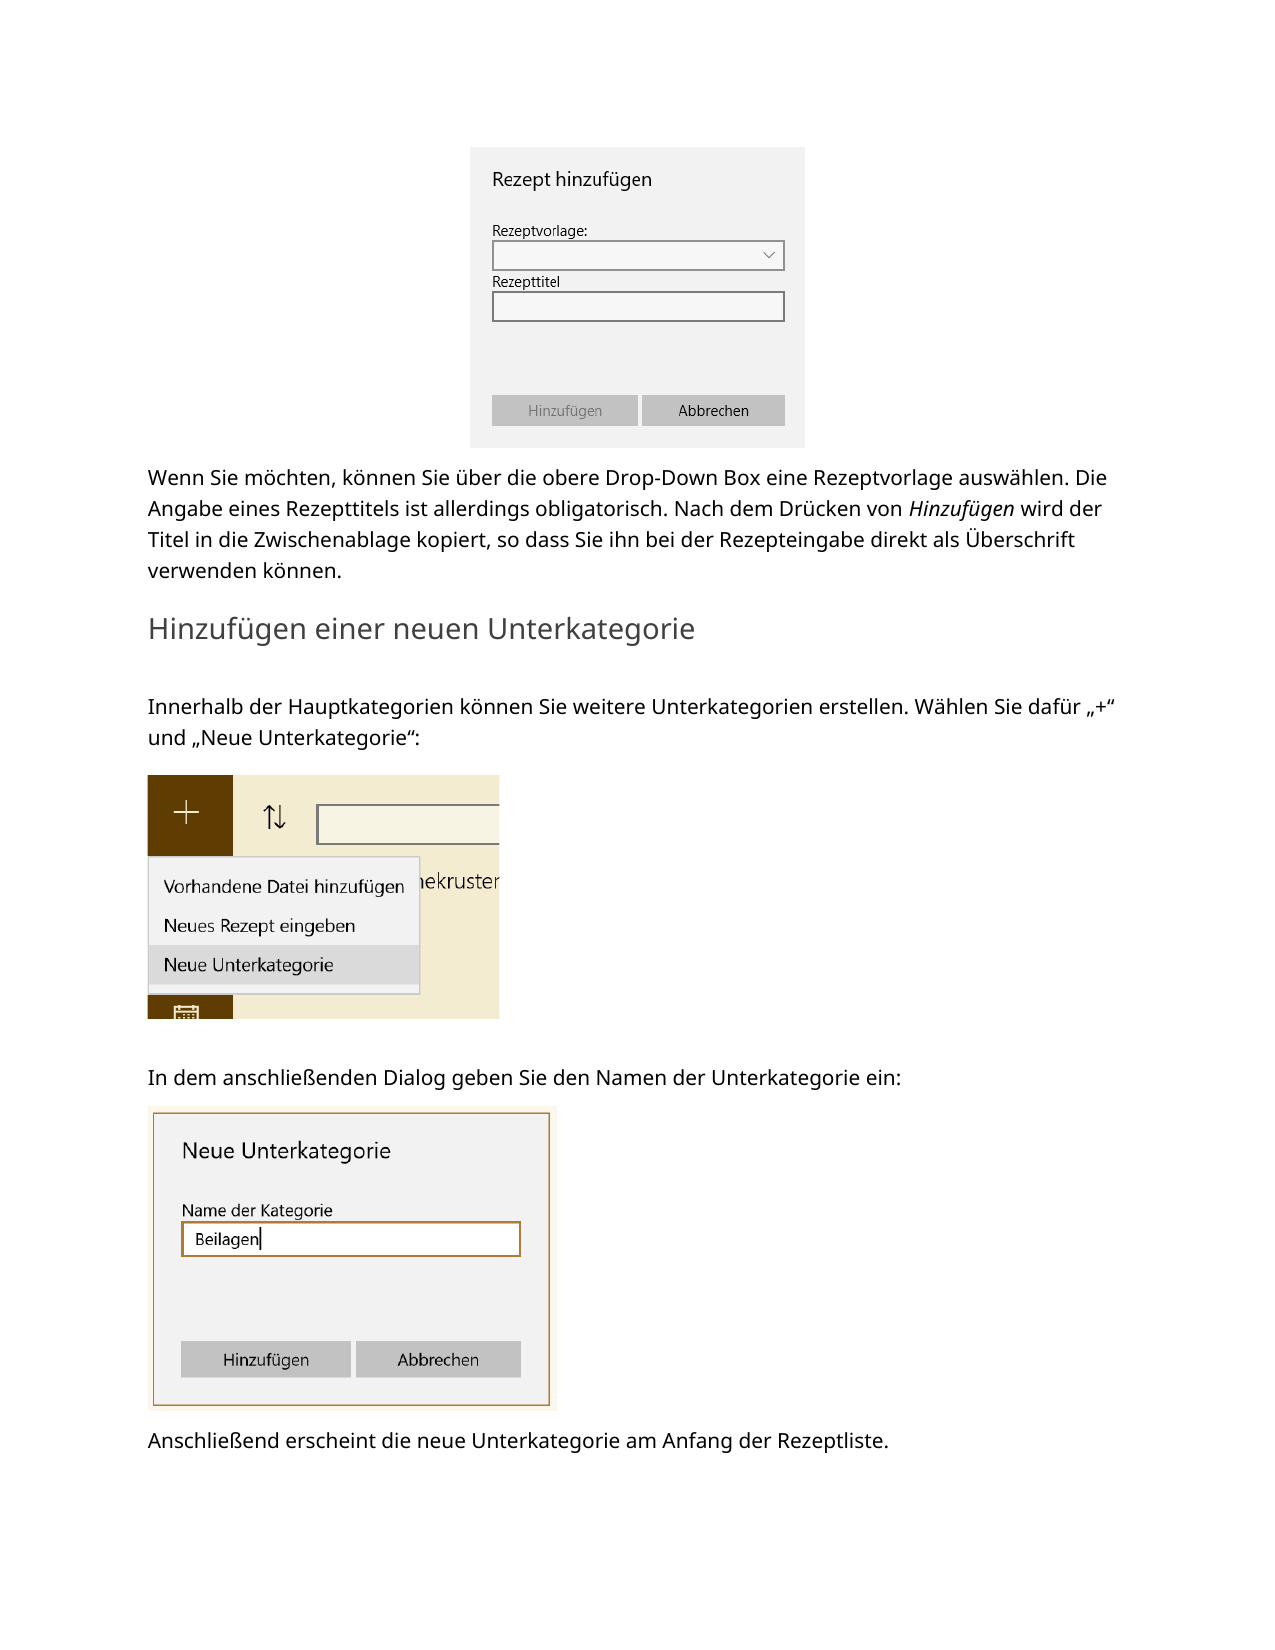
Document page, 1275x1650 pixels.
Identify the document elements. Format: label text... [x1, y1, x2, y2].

text In dem anschließenden Dialog geben Sie den Namen der Unterkategorie ein: [148, 1063, 1127, 1091]
picture [147, 1106, 558, 1411]
picture [470, 147, 805, 448]
picture [147, 775, 500, 1019]
text Wenn Sie möchten, können Sie über die obere Drop-Down Box eine Rezeptvorlage auswählen. Die Angabe eines Rezepttitels ist allerdings obligatorisch. Nach dem Drücken von Hinzufügen wird der Titel in die Zwischenablage kopiert, so dass Sie ihn bei der Rezepteingabe direkt als Überschrift verwenden können. [148, 463, 1127, 585]
subtitle Hinzufügen einer neuen Unterkategorie [148, 608, 1127, 648]
text Anschließend erscheint die neue Unterkategorie am Anfang der Rezeptliste. [148, 1426, 1127, 1454]
text Innerhalb der Hauptkategorien können Sie weitere Unterkategorien erstellen. Wählen Sie dafür „+“ und „Neue Unterkategorie“: [148, 692, 1127, 752]
